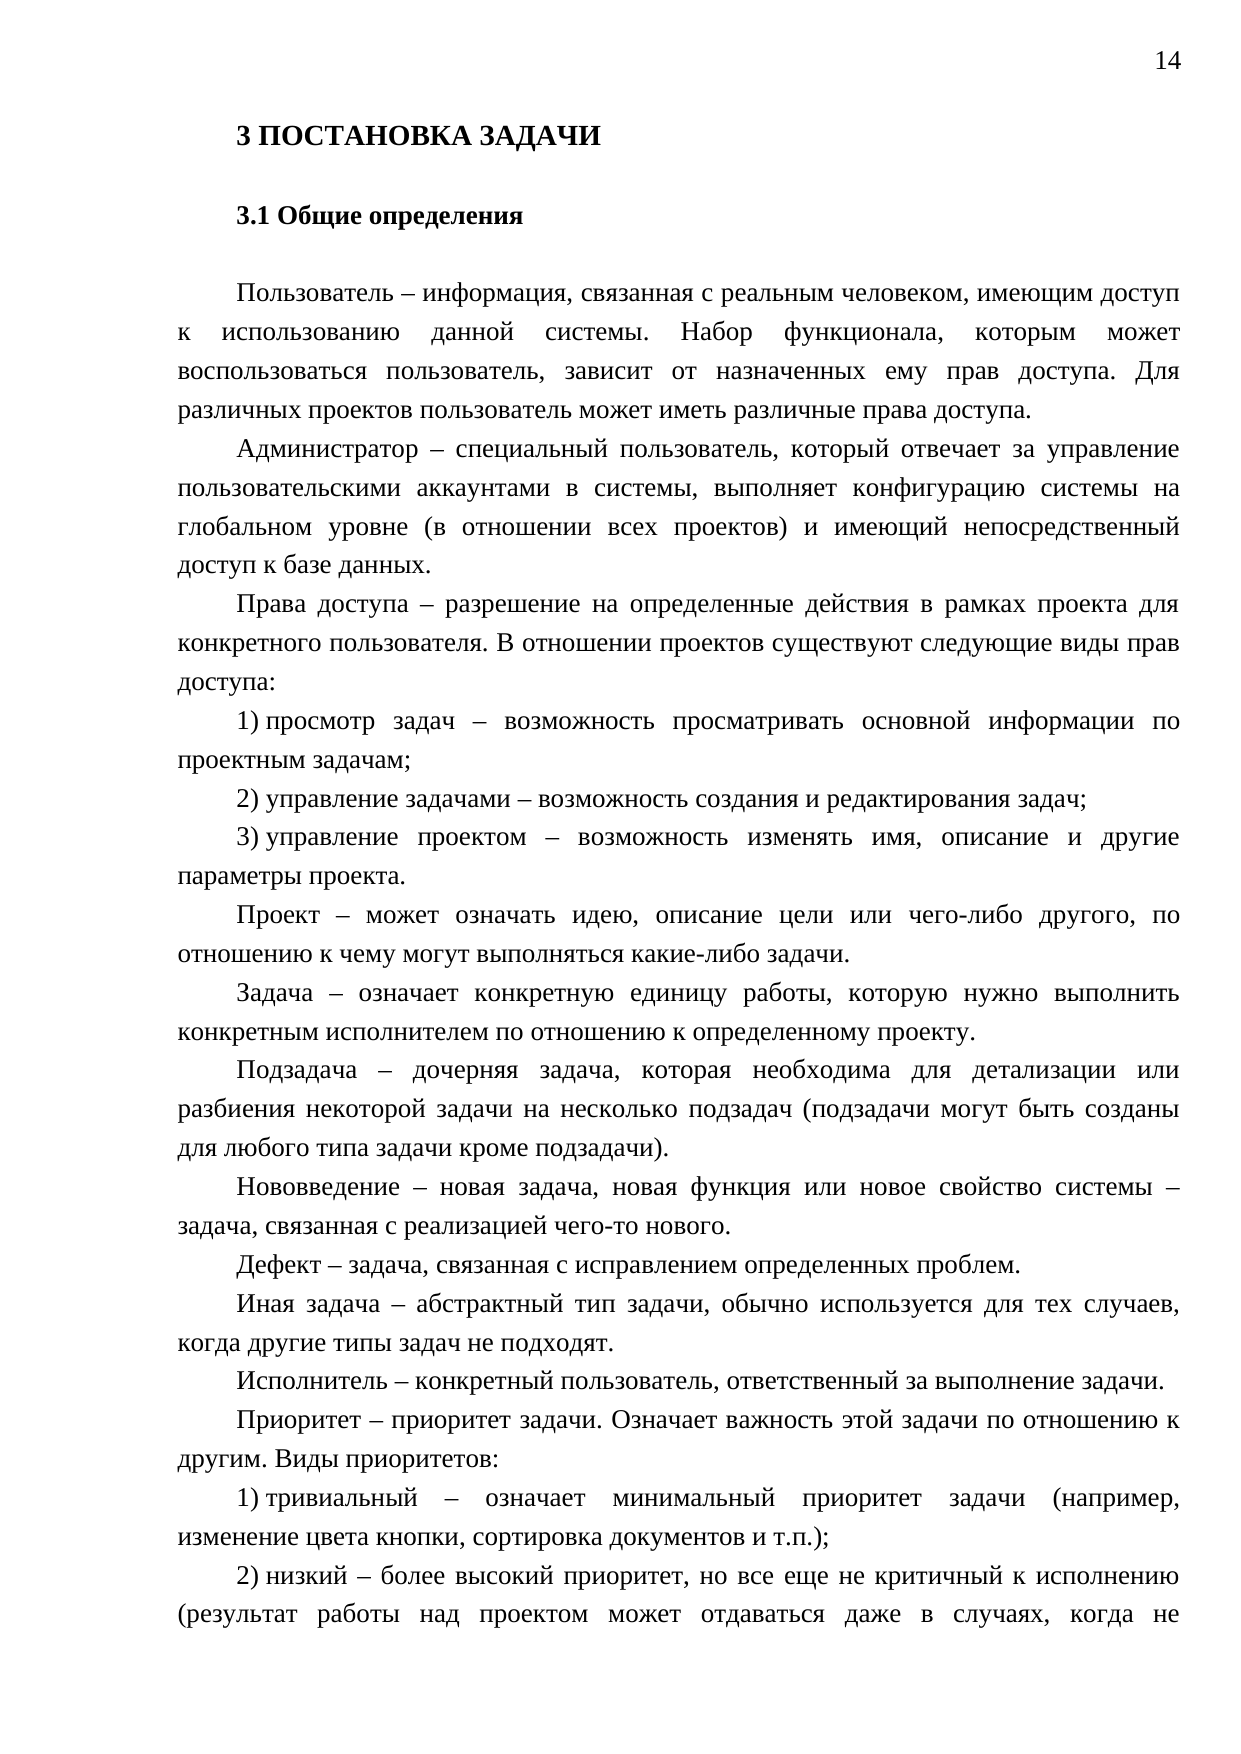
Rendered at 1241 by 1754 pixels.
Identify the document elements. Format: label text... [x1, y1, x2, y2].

list просмотр задач – возможность просматривать основной информации по проектным задачам; [177, 704, 1181, 774]
text Иная задача – абстрактный тип задачи, обычно используется для тех случаев, когда другие типы задач не подходят. [177, 1287, 1181, 1357]
text Дефект – задача, связанная с исправлением определенных проблем. [177, 1248, 1181, 1279]
list управление задачами – возможность создания и редактирования задач; [177, 782, 1181, 813]
text Проект – может означать идею, описание цели или чего-либо другого, по отношению к чему могут выполняться какие-либо задачи. [177, 898, 1181, 968]
text Задача – означает конкретную единицу работы, которую нужно выполнить конкретным исполнителем по отношению к определенному проекту. [177, 976, 1181, 1046]
list тривиальный – означает минимальный приоритет задачи (например, изменение цвета кнопки, сортировка документов и т.п.); [177, 1481, 1181, 1551]
text Приоритет – приоритет задачи. Означает важность этой задачи по отношению к другим. Виды приоритетов: [177, 1403, 1181, 1473]
text Исполнитель – конкретный пользователь, ответственный за выполнение задачи. [177, 1364, 1181, 1396]
list управление проектом – возможность изменять имя, описание и другие параметры проекта. [177, 821, 1181, 891]
text Нововведение – новая задача, новая функция или новое свойство системы – задача, связанная с реализацией чего-то нового. [177, 1170, 1181, 1240]
text Права доступа – разрешение на определенные действия в рамках проекта для конкретного пользователя. В отношении проектов существуют следующие виды прав доступа: [177, 587, 1181, 696]
text Пользователь – информация, связанная с реальным человеком, имеющим доступ к использованию данной системы. Набор функционала, которым может воспользоваться пользователь, зависит от назначенных ему прав доступа. Для различных проектов пользователь может иметь различные права доступа. [177, 277, 1181, 424]
text Подзадача – дочерняя задача, которая необходима для детализации или разбиения некоторой задачи на несколько подзадач (подзадачи могут быть созданы для любого типа задачи кроме подзадачи). [177, 1054, 1181, 1162]
text Администратор – специальный пользователь, который отвечает за управление пользовательскими аккаунтами в системы, выполняет конфигурацию системы на глобальном уровне (в отношении всех проектов) и имеющий непосредственный доступ к базе данных. [177, 432, 1181, 580]
subtitle 3.1 Общие определения [177, 199, 1181, 230]
subtitle 3 ПОСТАНОВКА ЗАДАЧИ [177, 118, 1181, 152]
